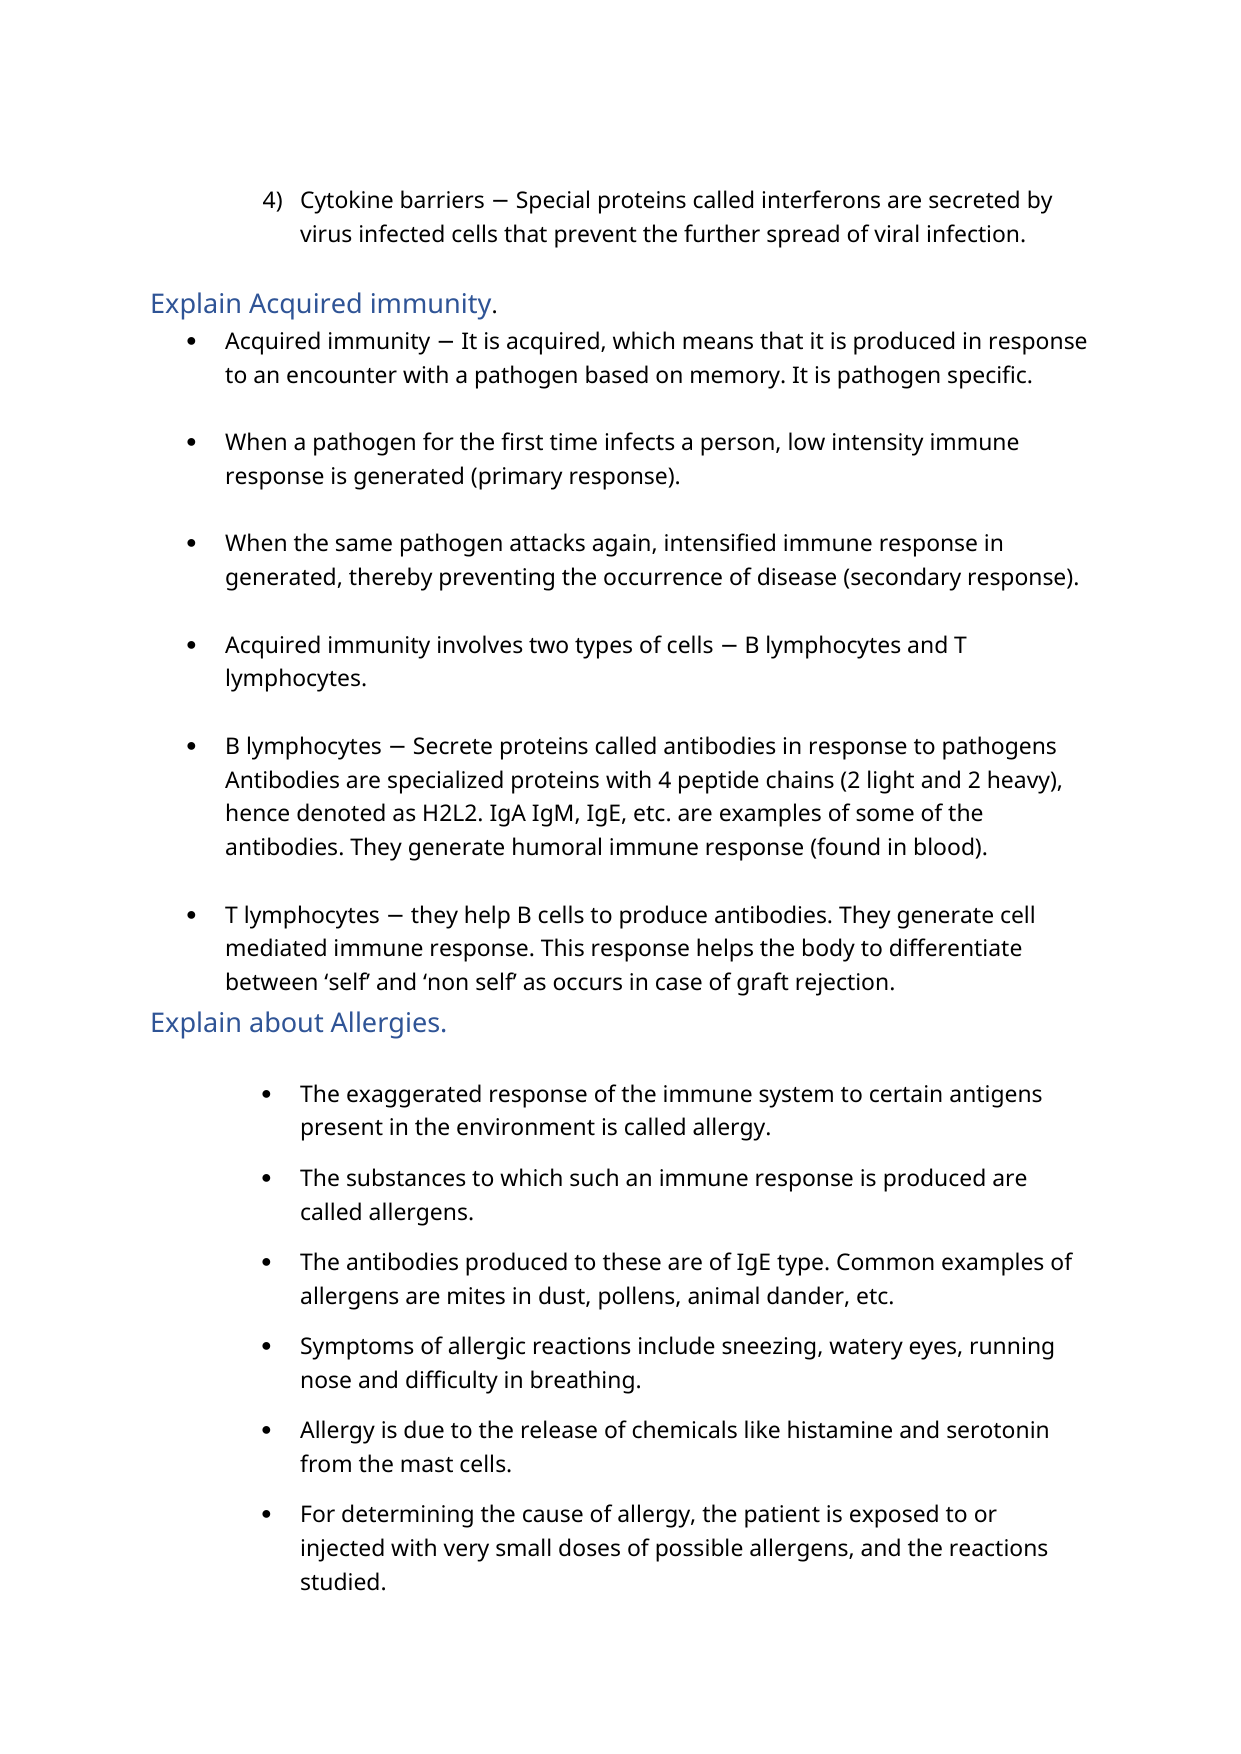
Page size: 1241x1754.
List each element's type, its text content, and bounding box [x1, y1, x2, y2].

list The exaggerated response of the immune system to certain antigens present in the environment is called allergy. [262, 1077, 1087, 1142]
text Explain Acquired immunity. [150, 285, 1090, 322]
list Acquired immunity involves two types of cells − B lymphocytes and T lymphocytes. [187, 628, 1090, 693]
list The antibodies produced to these are of IgE type. Common examples of allergens are mites in dust, pollens, animal dander, etc. [262, 1246, 1087, 1311]
list For determining the cause of allergy, the patient is exposed to or injected with very small doses of possible allergens, and the reactions studied. [262, 1498, 1087, 1597]
list B lymphocytes − Secrete proteins called antibodies in response to pathogens Antibodies are specialized proteins with 4 peptide chains (2 light and 2 heavy), hence denoted as H2L2. IgA IgM, IgE, etc. are examples of some of the antibodies. They generate humoral immune response (found in blood). [187, 730, 1090, 862]
list When a pathogen for the first time infects a person, low intensity immune response is generated (primary response). [187, 426, 1090, 491]
list Allergy is due to the release of chemicals like histamine and serotonin from the mast cells. [262, 1414, 1087, 1479]
list Symptoms of allergic reactions include sneezing, watery eyes, running nose and difficulty in breathing. [262, 1330, 1087, 1395]
subtitle Explain about Allergies. [150, 1004, 1090, 1041]
list When the same pathogen attacks again, intensified immune response in generated, thereby preventing the occurrence of disease (secondary response). [187, 527, 1090, 592]
list Acquired immunity − It is acquired, which means that it is produced in response to an encounter with a pathogen based on memory. It is pathogen specific. [187, 325, 1090, 390]
list The substances to which such an immune response is produced are called allergens. [262, 1162, 1087, 1227]
list Cytokine barriers − Special proteins called interferons are secreted by virus infected cells that prevent the further spread of viral infection. [262, 184, 1090, 249]
list T lymphocytes − they help B cells to produce antibodies. They generate cell mediated immune response. This response helps the body to differentiate between ‘self’ and ‘non self’ as occurs in case of graft rejection. [187, 898, 1090, 997]
